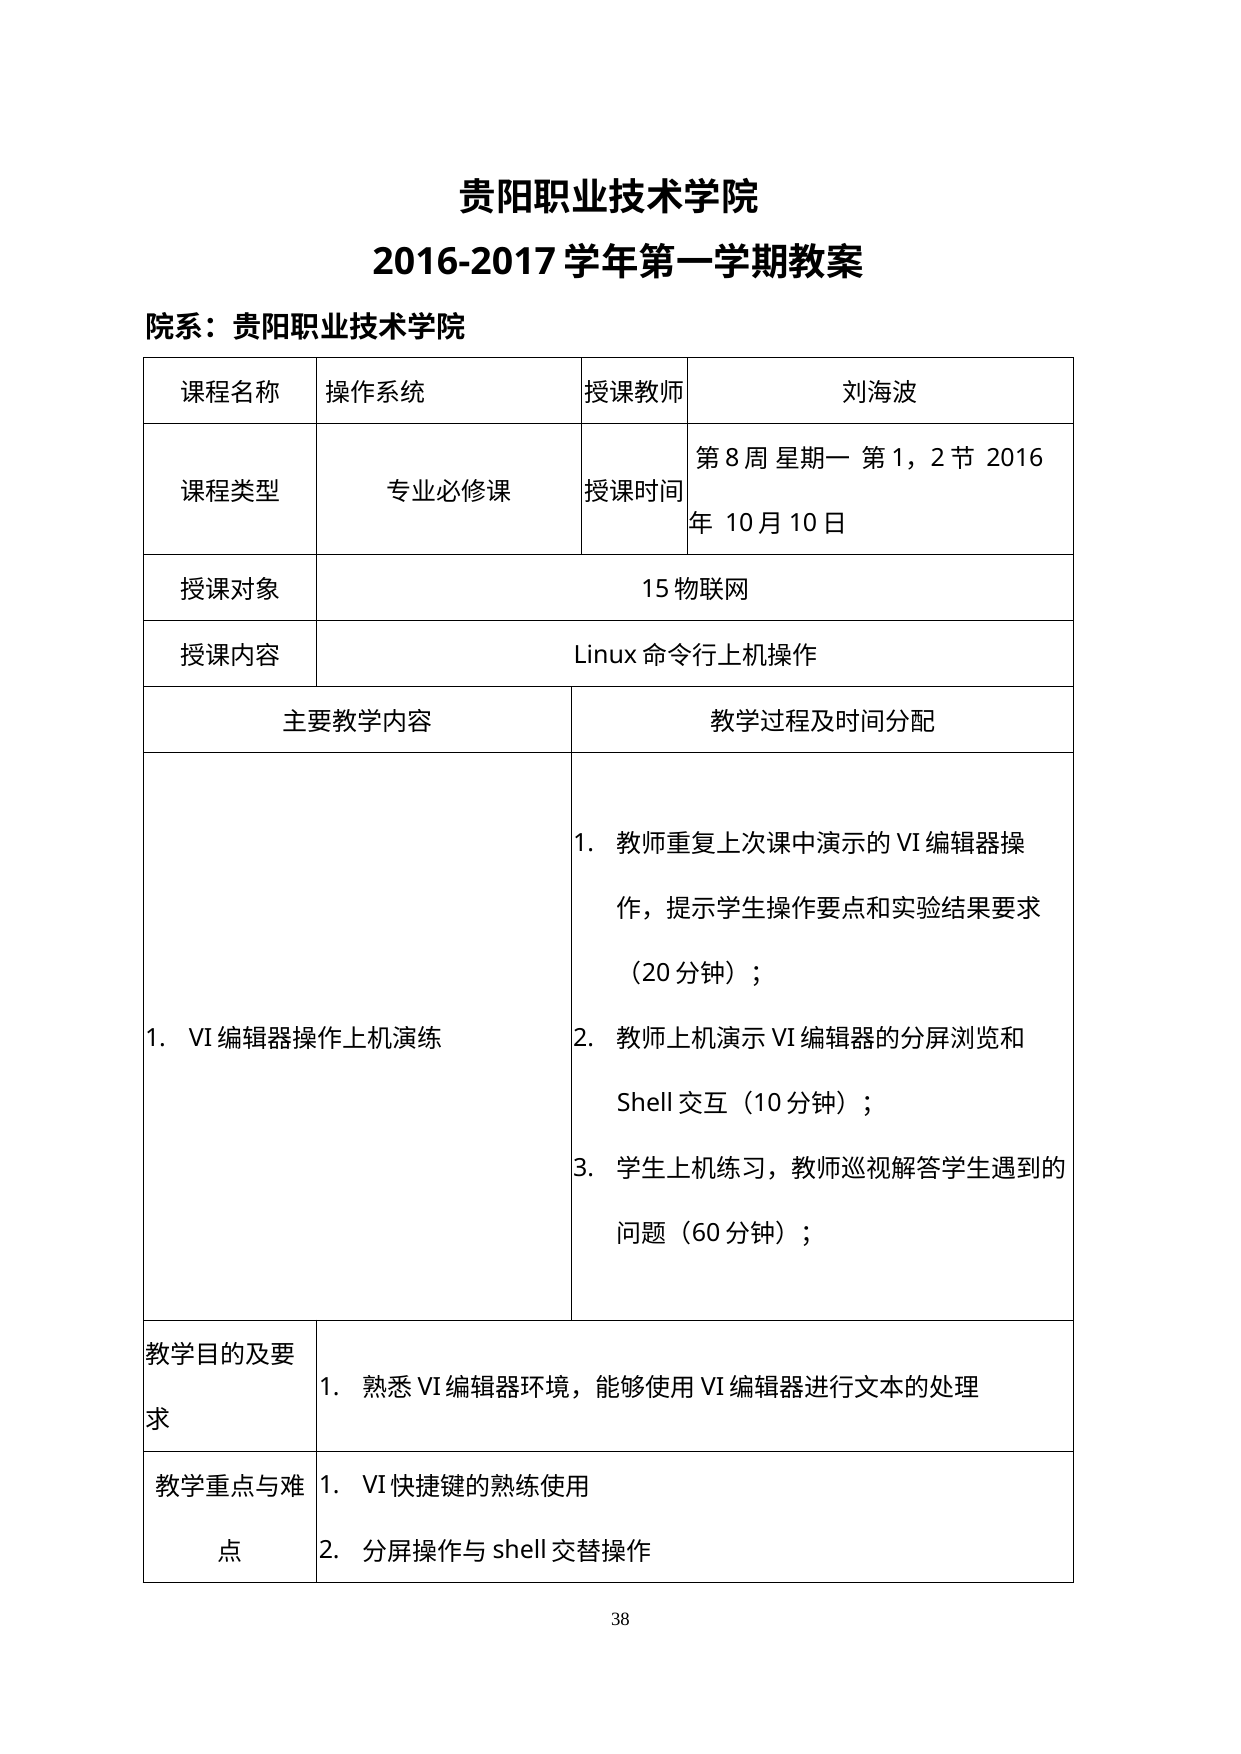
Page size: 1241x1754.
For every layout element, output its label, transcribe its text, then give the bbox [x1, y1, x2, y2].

table_cell 课程类型 [144, 424, 316, 554]
table_cell 专业必修课 [317, 424, 581, 554]
table_cell Linux命令行上机操作 [317, 621, 1073, 686]
table_cell 刘海波 [688, 358, 1073, 423]
table_cell 院系：贵阳职业技术学院 [143, 292, 1073, 357]
table_cell 教学重点与难点 [144, 1452, 316, 1582]
table_cell 第8周 星期一 第1，2节 2016年 10月10日 [688, 424, 1073, 554]
table_cell 授课教师 [582, 358, 687, 423]
table_cell 授课时间 [582, 424, 687, 554]
table_cell 授课对象 [144, 555, 316, 620]
table_cell 教学目的及要求 [144, 1321, 316, 1451]
table_cell 操作系统 [317, 358, 581, 423]
table_cell 15物联网 [317, 555, 1073, 620]
table_header 贵阳职业技术学院 2016-2017学年第一学期教案 [143, 162, 1073, 292]
table_cell 教学过程及时间分配 [572, 687, 1073, 752]
table_cell 熟悉VI编辑器环境，能够使用VI编辑器进行文本的处理 [317, 1321, 1073, 1451]
table_cell VI编辑器操作上机演练 [144, 753, 571, 1319]
table_cell 授课内容 [144, 621, 316, 686]
table_cell 课程名称 [144, 358, 316, 423]
table_cell 教师重复上次课中演示的VI编辑器操作，提示学生操作要点和实验结果要求（20分钟）； 教师上机演示VI编辑器的分屏浏览和Shell交互（10分钟）； 学生上机练习，教师巡视解答学生遇到的问题（60分钟）； [572, 753, 1073, 1319]
table_cell VI快捷键的熟练使用 分屏操作与shell交替操作 [317, 1452, 1073, 1582]
table_cell 主要教学内容 [144, 687, 571, 752]
